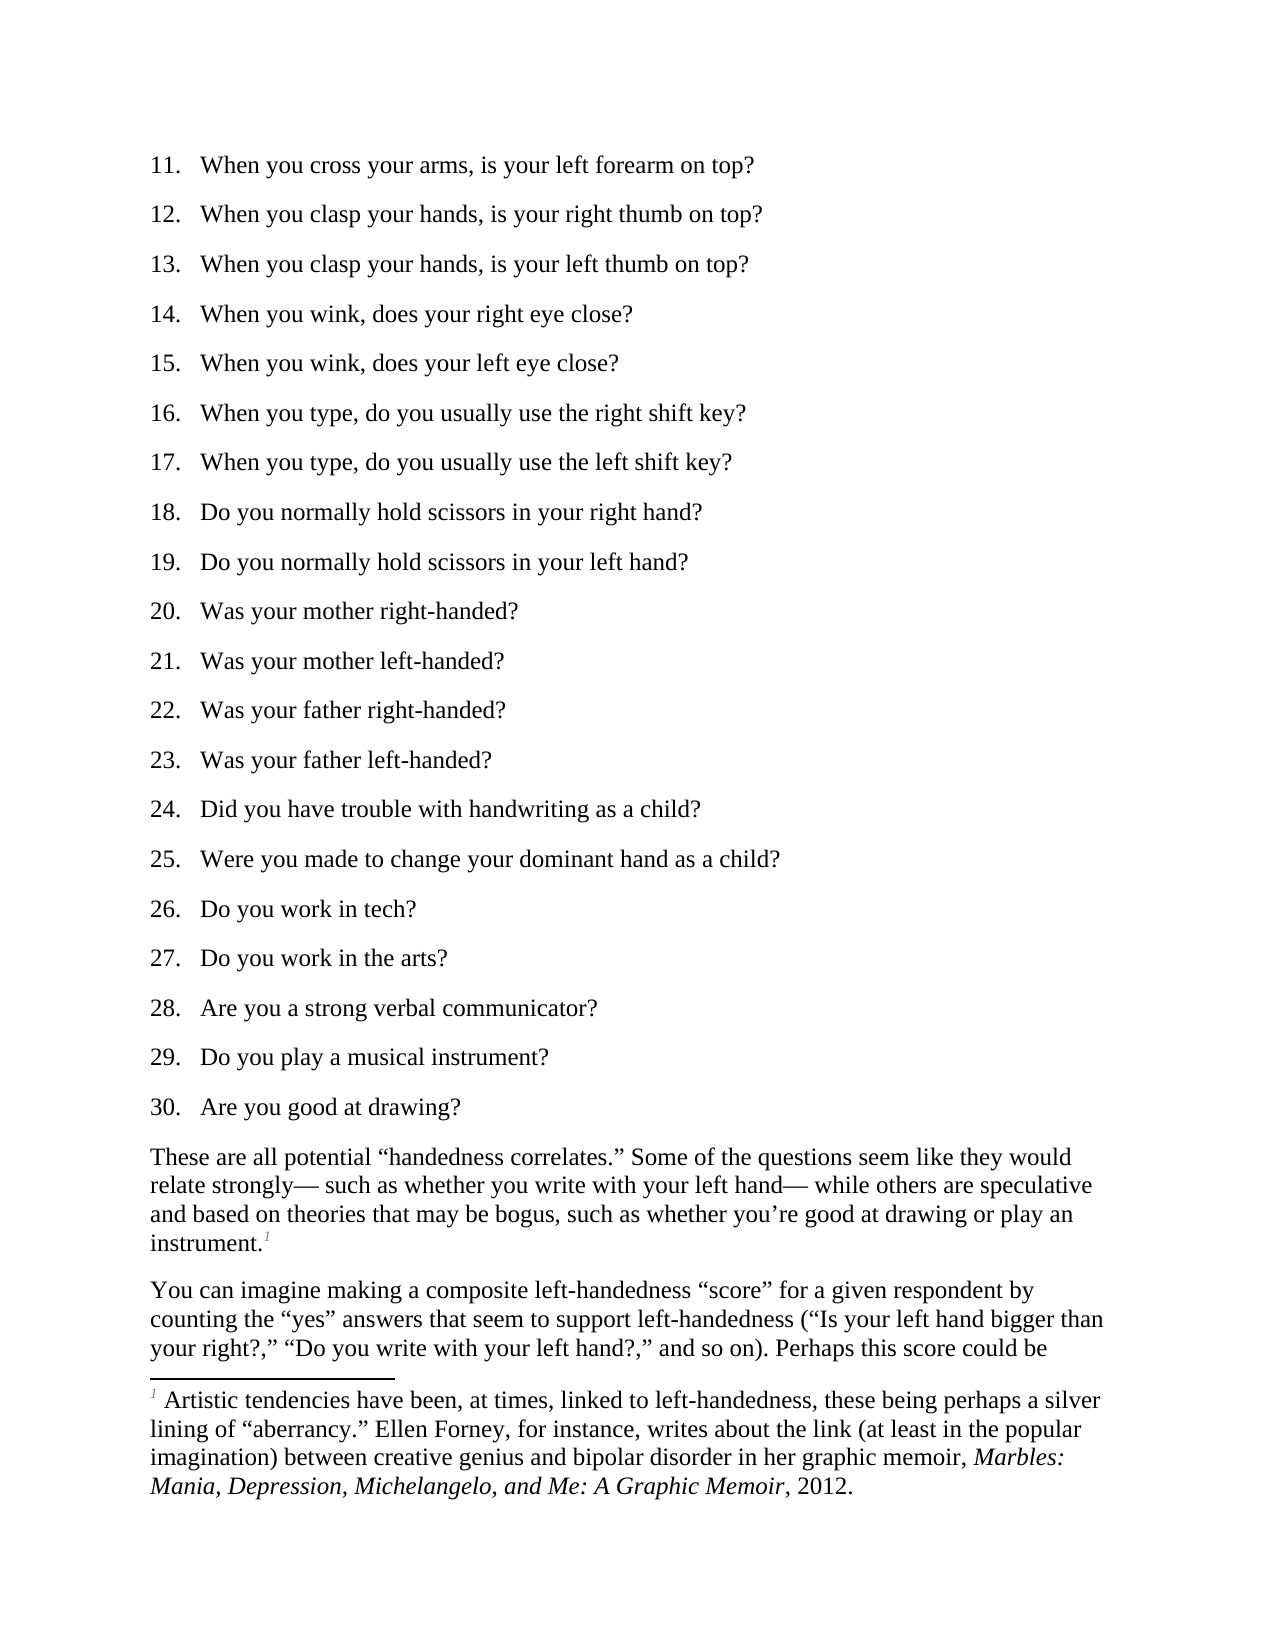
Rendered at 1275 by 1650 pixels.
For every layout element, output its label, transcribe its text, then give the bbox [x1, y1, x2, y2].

list Do you normally hold scissors in your left hand? [150, 547, 1125, 575]
list Was your father left-handed? [150, 745, 1125, 774]
list Are you good at drawing? [150, 1092, 1125, 1121]
list Do you normally hold scissors in your right hand? [150, 497, 1125, 526]
list Are you a strong verbal communicator? [150, 993, 1125, 1022]
text These are all potential “handedness correlates.” Some of the questions seem like they would relate strongly— such as whether you write with your left hand— while others are speculative and based on theories that may be bogus, such as whether you’re good at drawing or play an instrument. [150, 1142, 1125, 1257]
list When you cross your arms, is your left forearm on top? [150, 150, 1125, 179]
list Do you work in tech? [150, 894, 1125, 922]
list When you clasp your hands, is your right thumb on top? [150, 199, 1125, 228]
list When you type, do you usually use the right shift key? [150, 398, 1125, 427]
list Did you have trouble with handwriting as a child? [150, 794, 1125, 823]
list When you wink, does your left eye close? [150, 348, 1125, 377]
list Was your father right-handed? [150, 695, 1125, 724]
list Do you play a musical instrument? [150, 1042, 1125, 1071]
list Do you work in the arts? [150, 943, 1125, 972]
list When you wink, does your right eye close? [150, 299, 1125, 327]
list Were you made to change your dominant hand as a child? [150, 844, 1125, 873]
list Was your mother left-handed? [150, 646, 1125, 674]
list When you clasp your hands, is your left thumb on top? [150, 249, 1125, 278]
list Was your mother right-handed? [150, 596, 1125, 625]
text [150, 1275, 1125, 1362]
list When you type, do you usually use the left shift key? [150, 447, 1125, 476]
